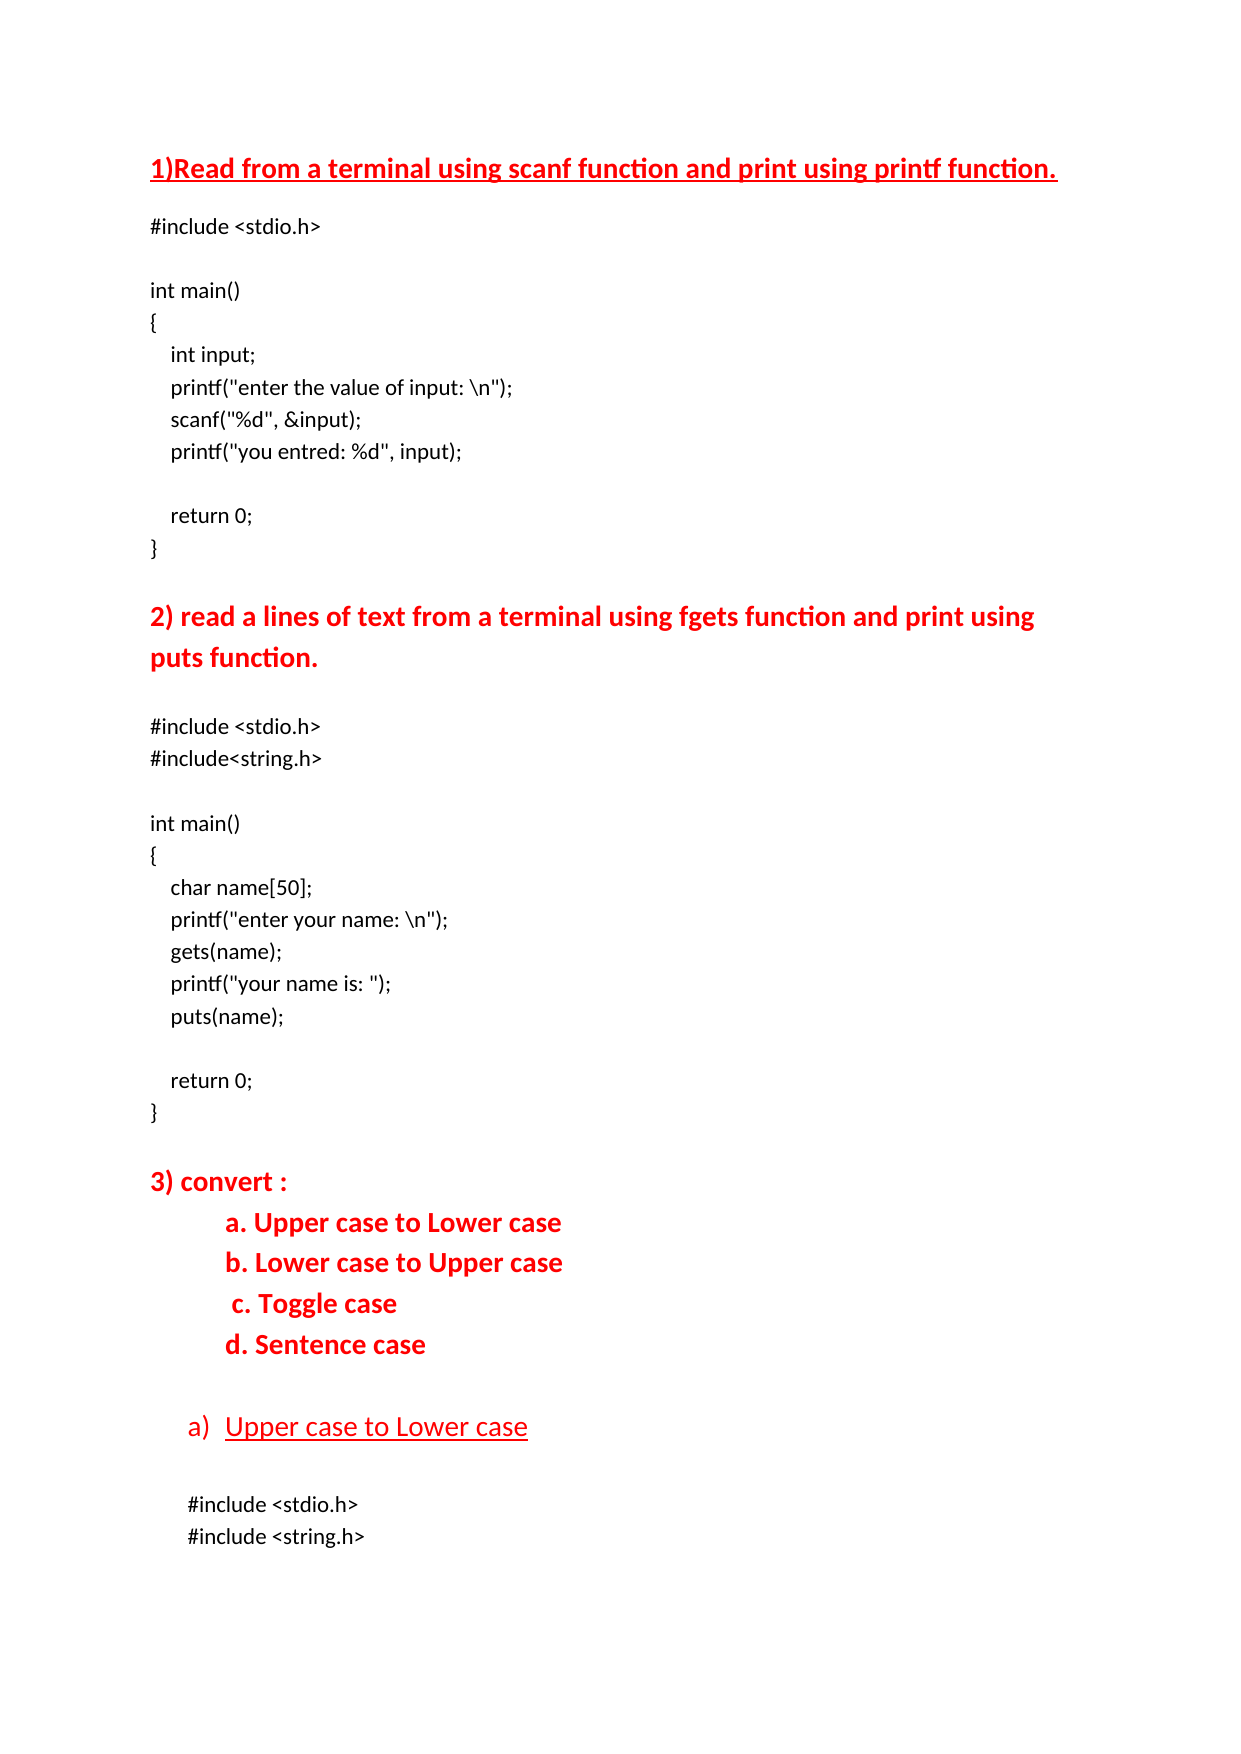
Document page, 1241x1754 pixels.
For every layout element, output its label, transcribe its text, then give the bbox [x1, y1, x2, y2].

text { [150, 308, 1090, 336]
text d. Sentence case [150, 1326, 1090, 1362]
text printf("your name is: "); [150, 969, 1090, 998]
text gets(name); [150, 937, 1090, 965]
text #include<string.h> [150, 744, 1090, 772]
text #include <stdio.h> [187, 1490, 1090, 1518]
text { [150, 841, 1090, 869]
text scanf("%d", &input); [150, 405, 1090, 433]
text #include <string.h> [187, 1522, 1090, 1550]
text puts(name); [150, 1002, 1090, 1030]
list Upper case to Lower case [187, 1408, 1090, 1444]
text int main() [150, 276, 1090, 304]
text a. Upper case to Lower case [150, 1204, 1090, 1239]
text 1)Read from a terminal using scanf function and print using printf function. [150, 150, 1090, 186]
text } [150, 534, 1090, 562]
text #include <stdio.h> [150, 212, 1090, 240]
text printf("enter the value of input: \n"); [150, 373, 1090, 401]
text b. Lower case to Upper case [150, 1244, 1090, 1280]
text c. Toggle case [150, 1286, 1090, 1321]
text 3) convert : [150, 1163, 1090, 1198]
text } [150, 1098, 1090, 1126]
text int input; [150, 341, 1090, 368]
text printf("you entred: %d", input); [150, 437, 1090, 465]
text char name[50]; [150, 873, 1090, 901]
text printf("enter your name: \n"); [150, 905, 1090, 933]
text #include <stdio.h> [150, 712, 1090, 740]
text 2) read a lines of text from a terminal using fgets function and print using puts function. [150, 598, 1090, 674]
text return 0; [150, 501, 1090, 529]
text return 0; [150, 1066, 1090, 1094]
text int main() [150, 809, 1090, 837]
